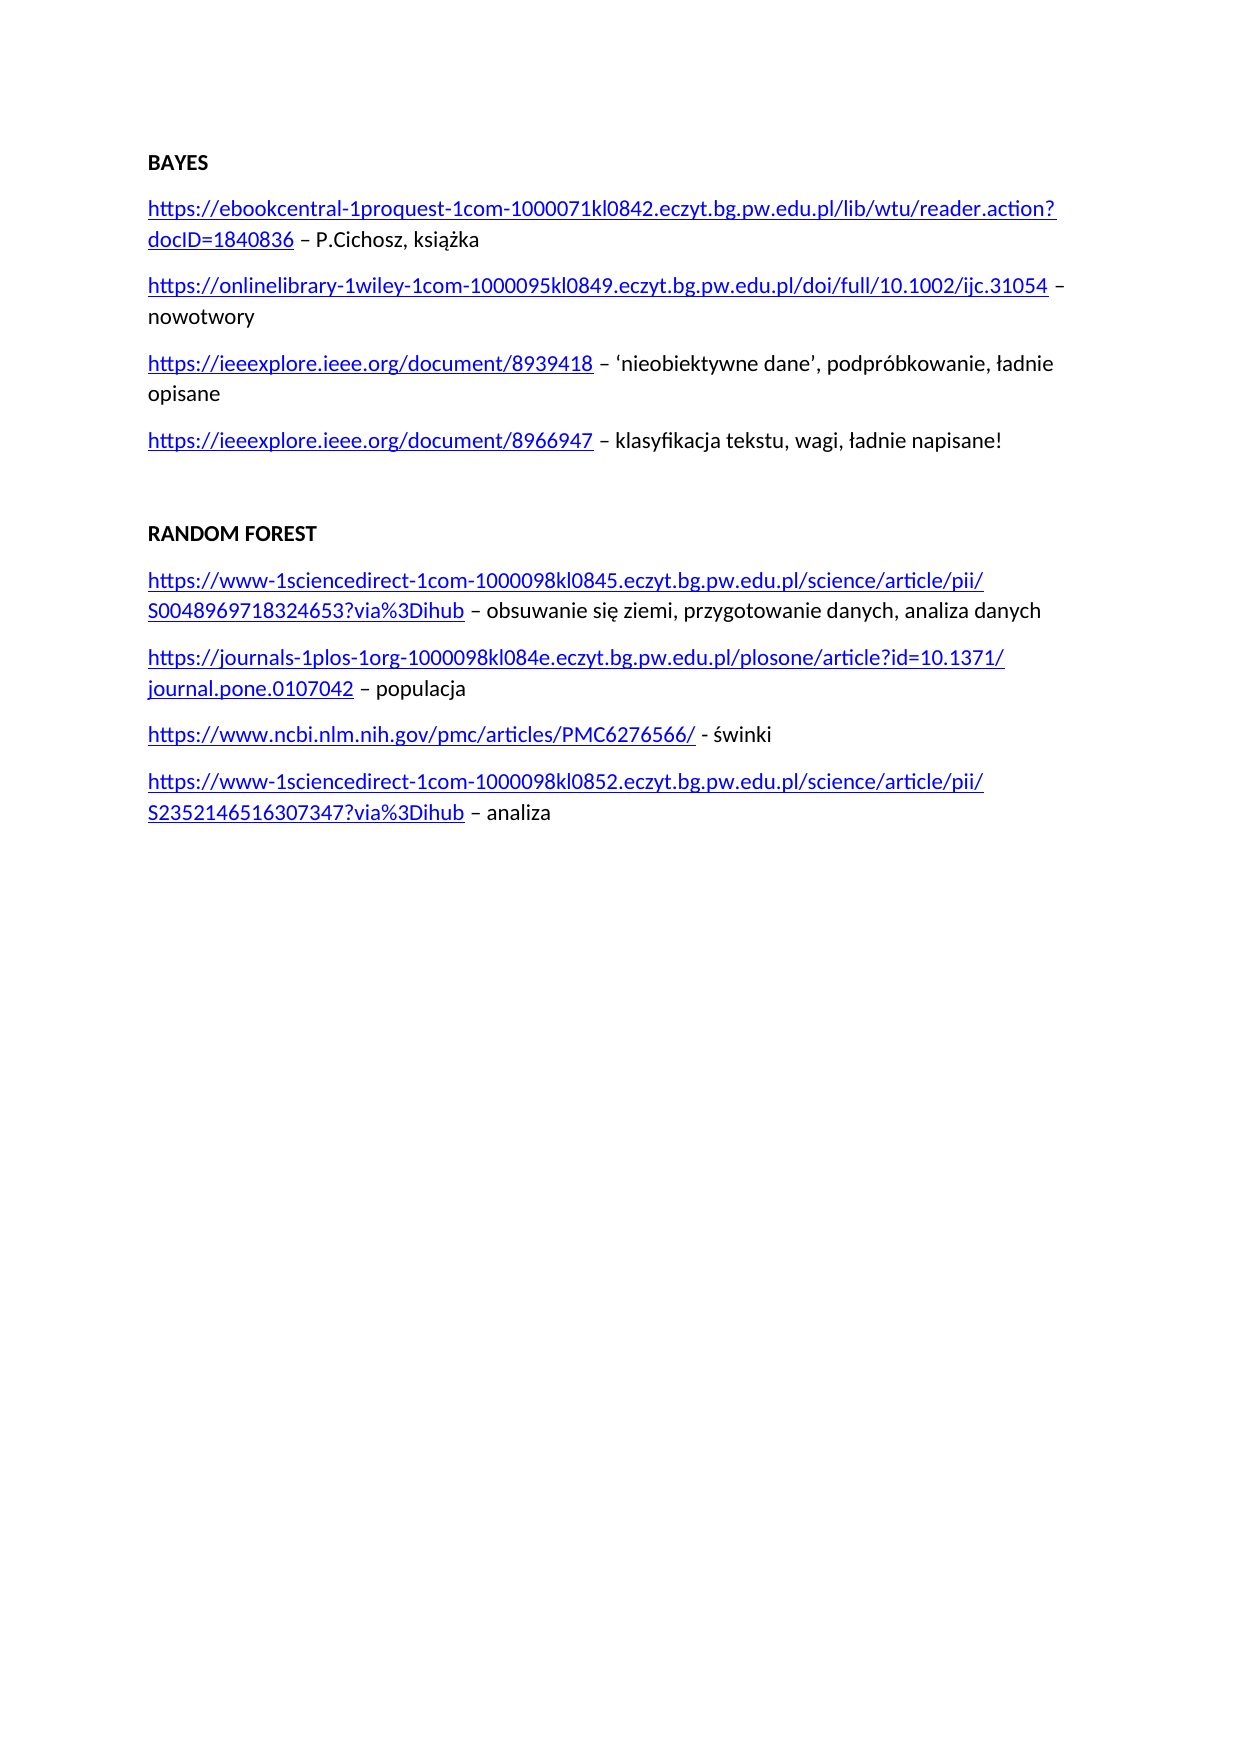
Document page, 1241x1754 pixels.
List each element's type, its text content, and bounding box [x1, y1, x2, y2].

text https://journals-1plos-1org-1000098kl084e.eczyt.bg.pw.edu.pl/plosone/article?id=10.1371/journal.pone.0107042 – populacja [148, 643, 1093, 702]
text https://www-1sciencedirect-1com-1000098kl0845.eczyt.bg.pw.edu.pl/science/article/pii/S0048969718324653?via%3Dihub – obsuwanie się ziemi, przygotowanie danych, analiza danych [148, 566, 1093, 624]
text https://onlinelibrary-1wiley-1com-1000095kl0849.eczyt.bg.pw.edu.pl/doi/full/10.1002/ijc.31054 – nowotwory [148, 272, 1093, 330]
text https://www-1sciencedirect-1com-1000098kl0852.eczyt.bg.pw.edu.pl/science/article/pii/S2352146516307347?via%3Dihub – analiza [148, 767, 1093, 826]
text RANDOM FOREST [148, 519, 1093, 547]
text https://ieeexplore.ieee.org/document/8966947 – klasyfikacja tekstu, wagi, ładnie napisane! [148, 426, 1093, 454]
text https://ebookcentral-1proquest-1com-1000071kl0842.eczyt.bg.pw.edu.pl/lib/wtu/reader.action?docID=1840836 – P.Cichosz, książka [148, 194, 1093, 253]
text BAYES [148, 148, 1093, 176]
text https://www.ncbi.nlm.nih.gov/pmc/articles/PMC6276566/ - świnki [148, 721, 1093, 748]
text https://ieeexplore.ieee.org/document/8939418 – ‘nieobiektywne dane’, podpróbkowanie, ładnie opisane [148, 349, 1093, 407]
